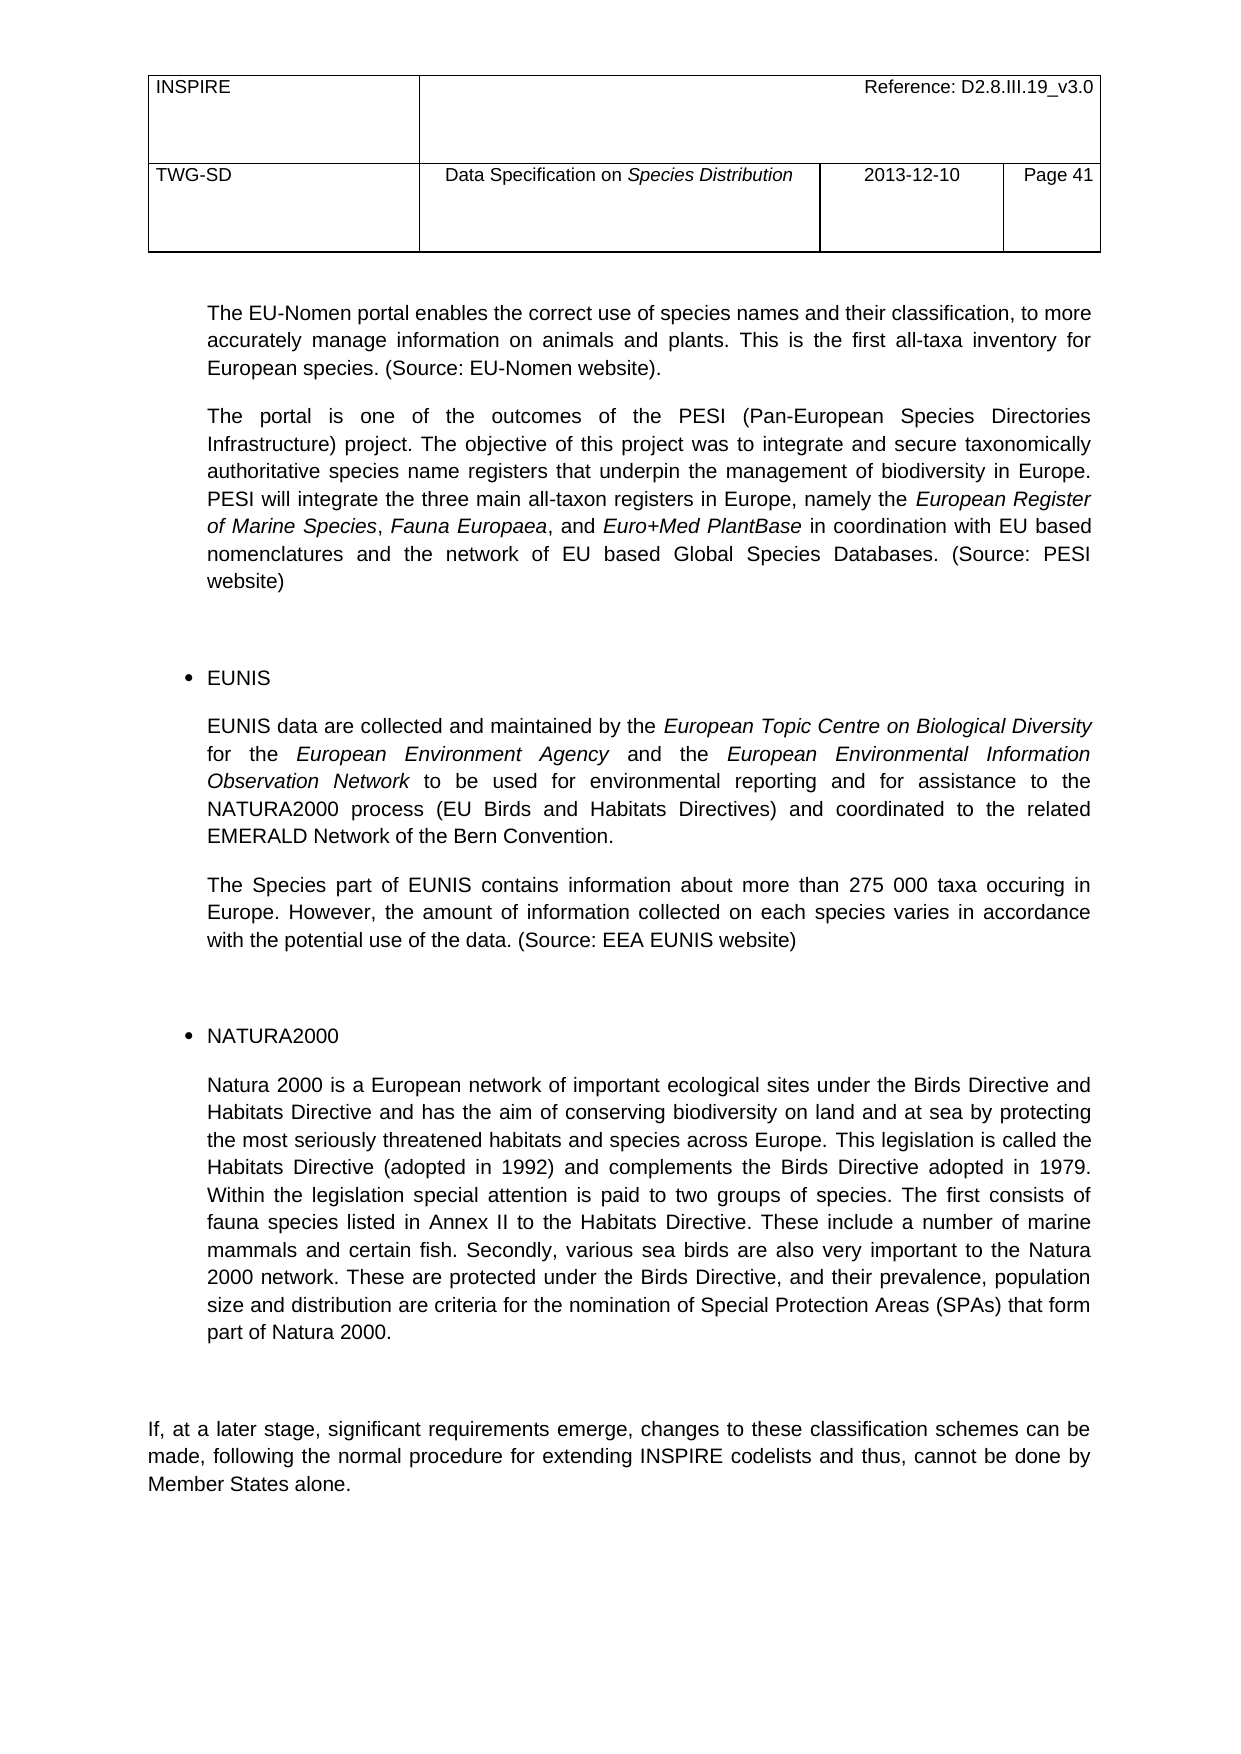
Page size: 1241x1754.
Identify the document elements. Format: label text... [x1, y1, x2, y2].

text EUNIS data are collected and maintained by the European Topic Centre on Biological Diversity for the European Environment Agency and the European Environmental Information Observation Network to be used for environmental reporting and for assistance to the NATURA2000 process (EU Birds and Habitats Directives) and coordinated to the related EMERALD Network of the Bern Convention. [207, 714, 1092, 848]
list NATURA2000 [185, 1024, 1092, 1048]
list EUNIS [185, 666, 1092, 690]
text The Species part of EUNIS contains information about more than 275 000 taxa occuring in . However, the amount of information collected on each species varies in accordance with the potential use of the data. (Source: EEA EUNIS website) [207, 873, 1092, 952]
text Natura 2000 is a European network of important ecological sites under the Birds Directive and Habitats Directive and has the aim of conserving biodiversity on land and at sea by protecting the most seriously threatened habitats and species across . This legislation is called the Habitats Directive (adopted in 1992) and complements the Birds Directive adopted in 1979. Within the legislation special attention is paid to two groups of species. The first consists of fauna species listed in Annex II to the Habitats Directive. These include a number of marine mammals and certain fish. Secondly, various sea birds are also very important to the Natura 2000 network. These are protected under the Birds Directive, and their prevalence, population size and distribution are criteria for the nomination of Special Protection Areas (SPAs) that form part of Natura 2000. [207, 1073, 1092, 1344]
text If, at a later stage, significant requirements emerge, changes to these classification schemes can be made, following the normal procedure for extending INSPIRE codelists and thus, cannot be done by Member States alone. [148, 1417, 1092, 1496]
text The portal is one of the outcomes of the PESI (Pan-European Species Directories Infrastructure) project. The objective of this project was to integrate and secure taxonomically authoritative species name registers that underpin the management of biodiversity in . PESI will integrate the three main all-taxon registers in , namely the European Register of Marine Species, Fauna Europaea, and Euro+Med PlantBase in coordination with EU based nomenclatures and the network of EU based Global Species Databases. (Source: PESI website) [207, 404, 1092, 593]
text The EU-Nomen portal enables the correct use of species names and their classification, to more accurately manage information on animals and plants. This is the first all-taxa inventory for European species. (Source: EU-Nomen website). [207, 301, 1092, 380]
